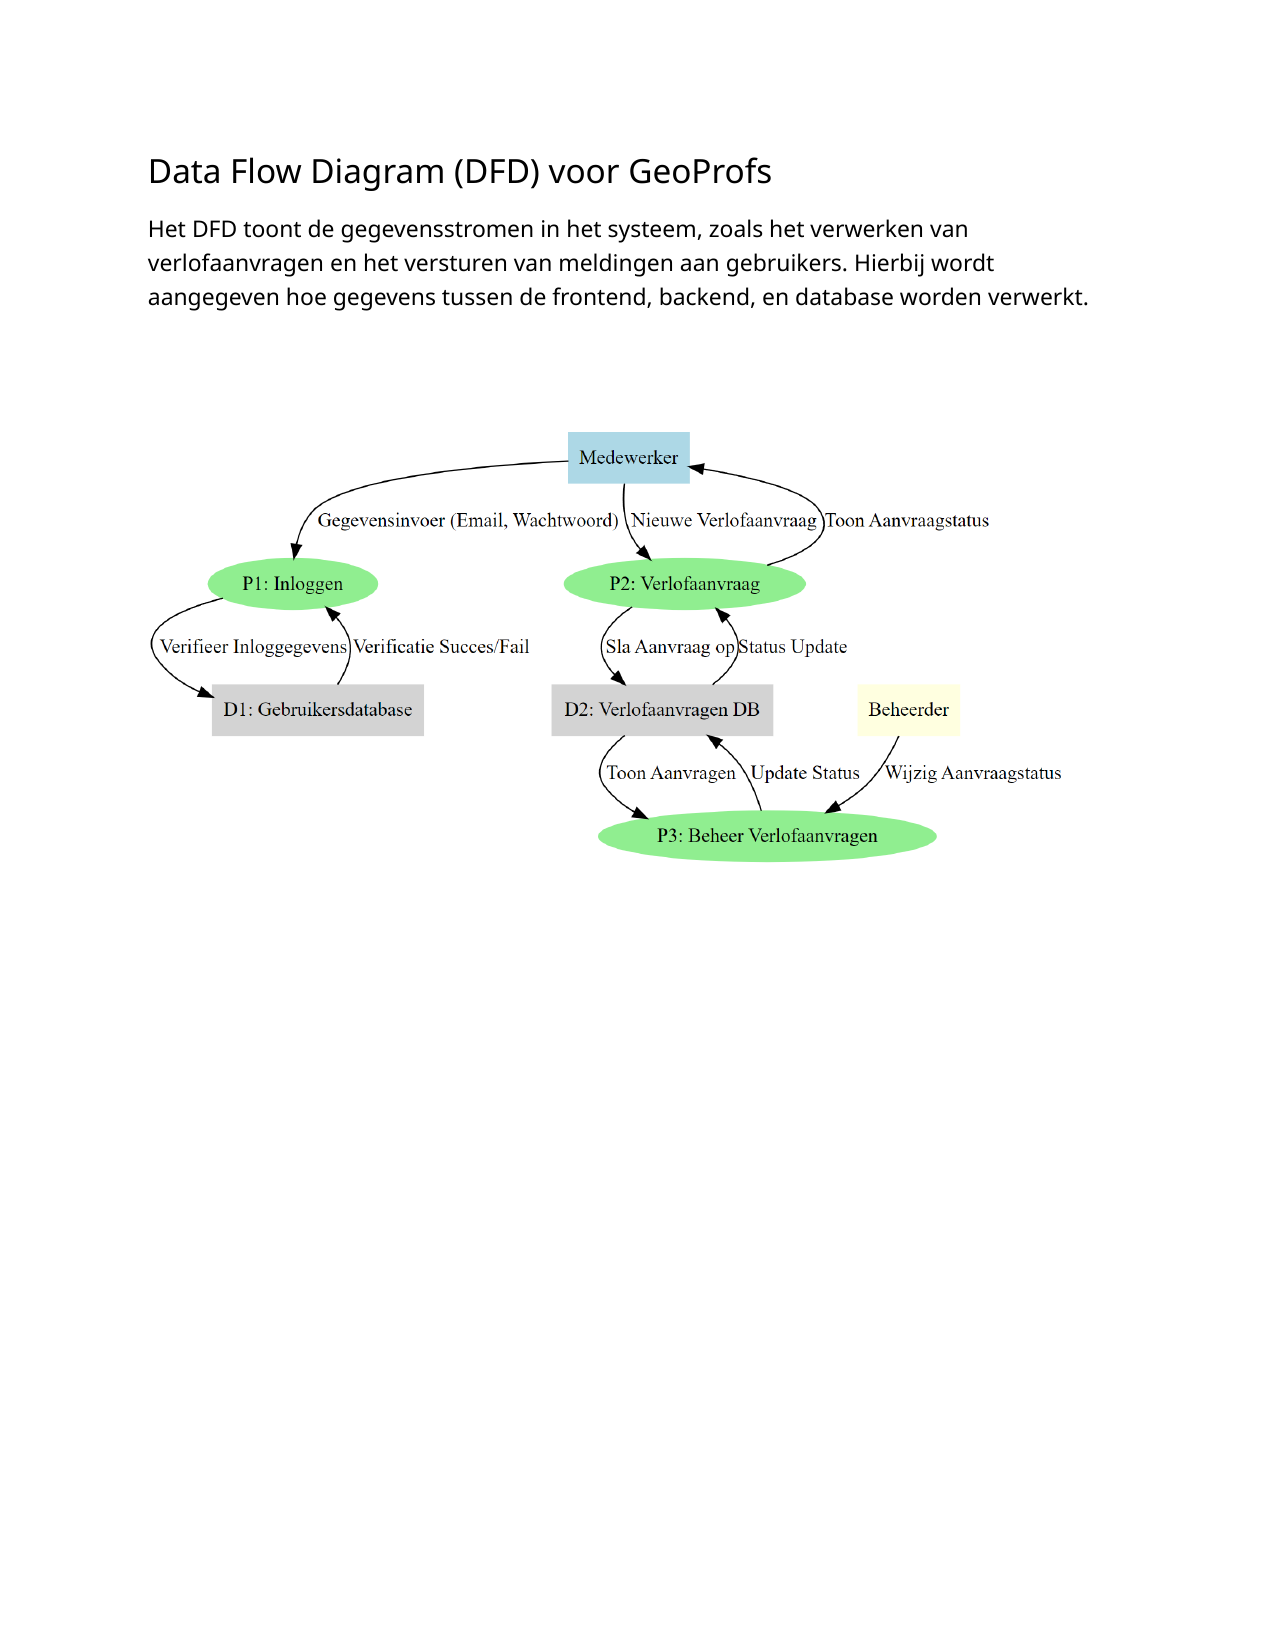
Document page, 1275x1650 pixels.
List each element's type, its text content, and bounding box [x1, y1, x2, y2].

text Data Flow Diagram (DFD) voor GeoProfs [148, 148, 1127, 193]
text Het DFD toont de gegevensstromen in het systeem, zoals het verwerken van verlofaanvragen en het versturen van meldingen aan gebruikers. Hierbij wordt aangegeven hoe gegevens tussen de frontend, backend, en database worden verwerkt. [148, 213, 1127, 312]
picture [147, 432, 1127, 867]
